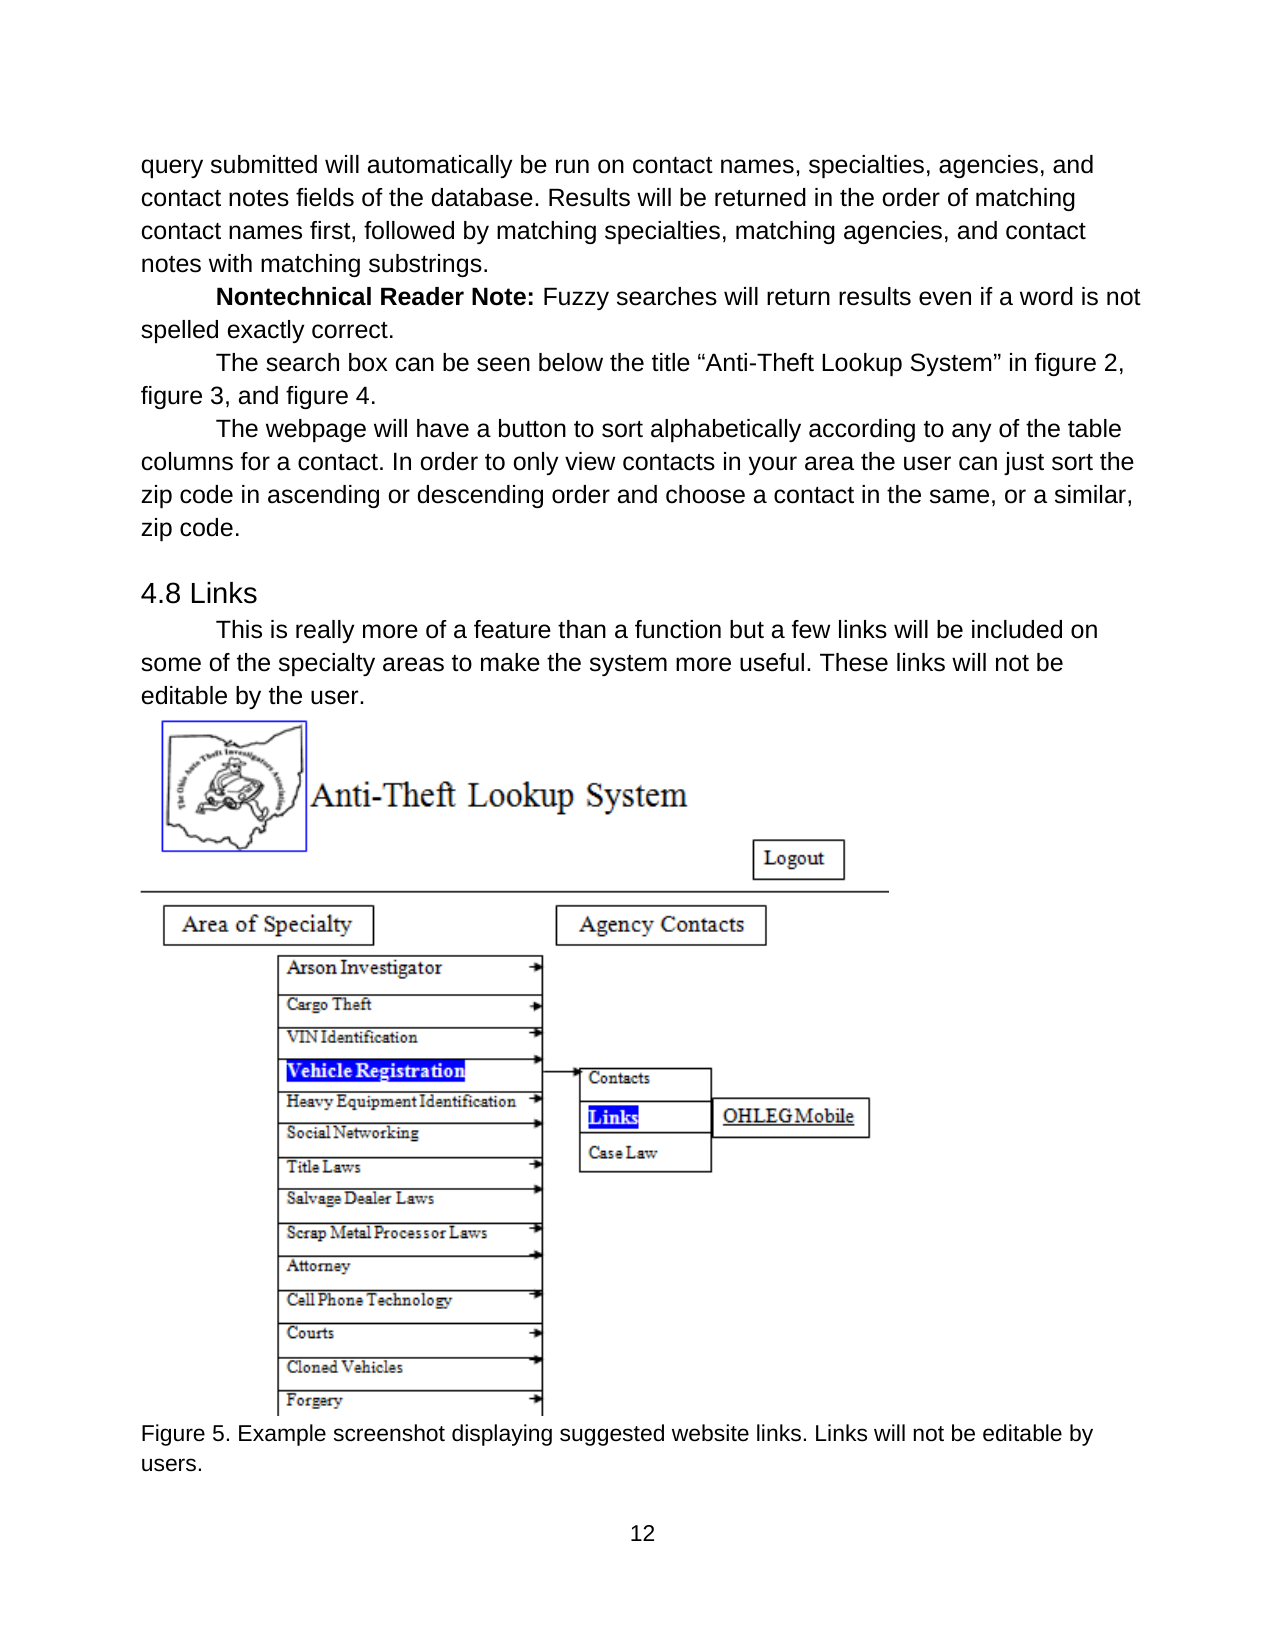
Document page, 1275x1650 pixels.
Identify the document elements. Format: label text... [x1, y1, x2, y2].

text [141, 150, 1144, 278]
text Nontechnical Reader Note: Fuzzy searches will return results even if a word is not spelled exactly correct. [141, 282, 1144, 344]
text This is really more of a feature than a function but a few links will be included on some of the specialty areas to make the system more useful. These links will not be editable by the user. [141, 615, 1144, 710]
picture [140, 714, 889, 1416]
text 4.8 Links [141, 576, 1144, 610]
text The webpage will have a button to sort alphabetically according to any of the table columns for a contact. In order to only view contacts in your area the user can just sort the zip code in ascending or descending order and choose a contact in the same, or a similar, zip code. [141, 414, 1144, 542]
text Figure 5. Example screenshot displaying suggested website links. Links will not be editable by users. [141, 1420, 1144, 1476]
text The search box can be seen below the title “Anti-Theft Lookup System” in figure 2, figure 3, and figure 4. [141, 348, 1144, 410]
